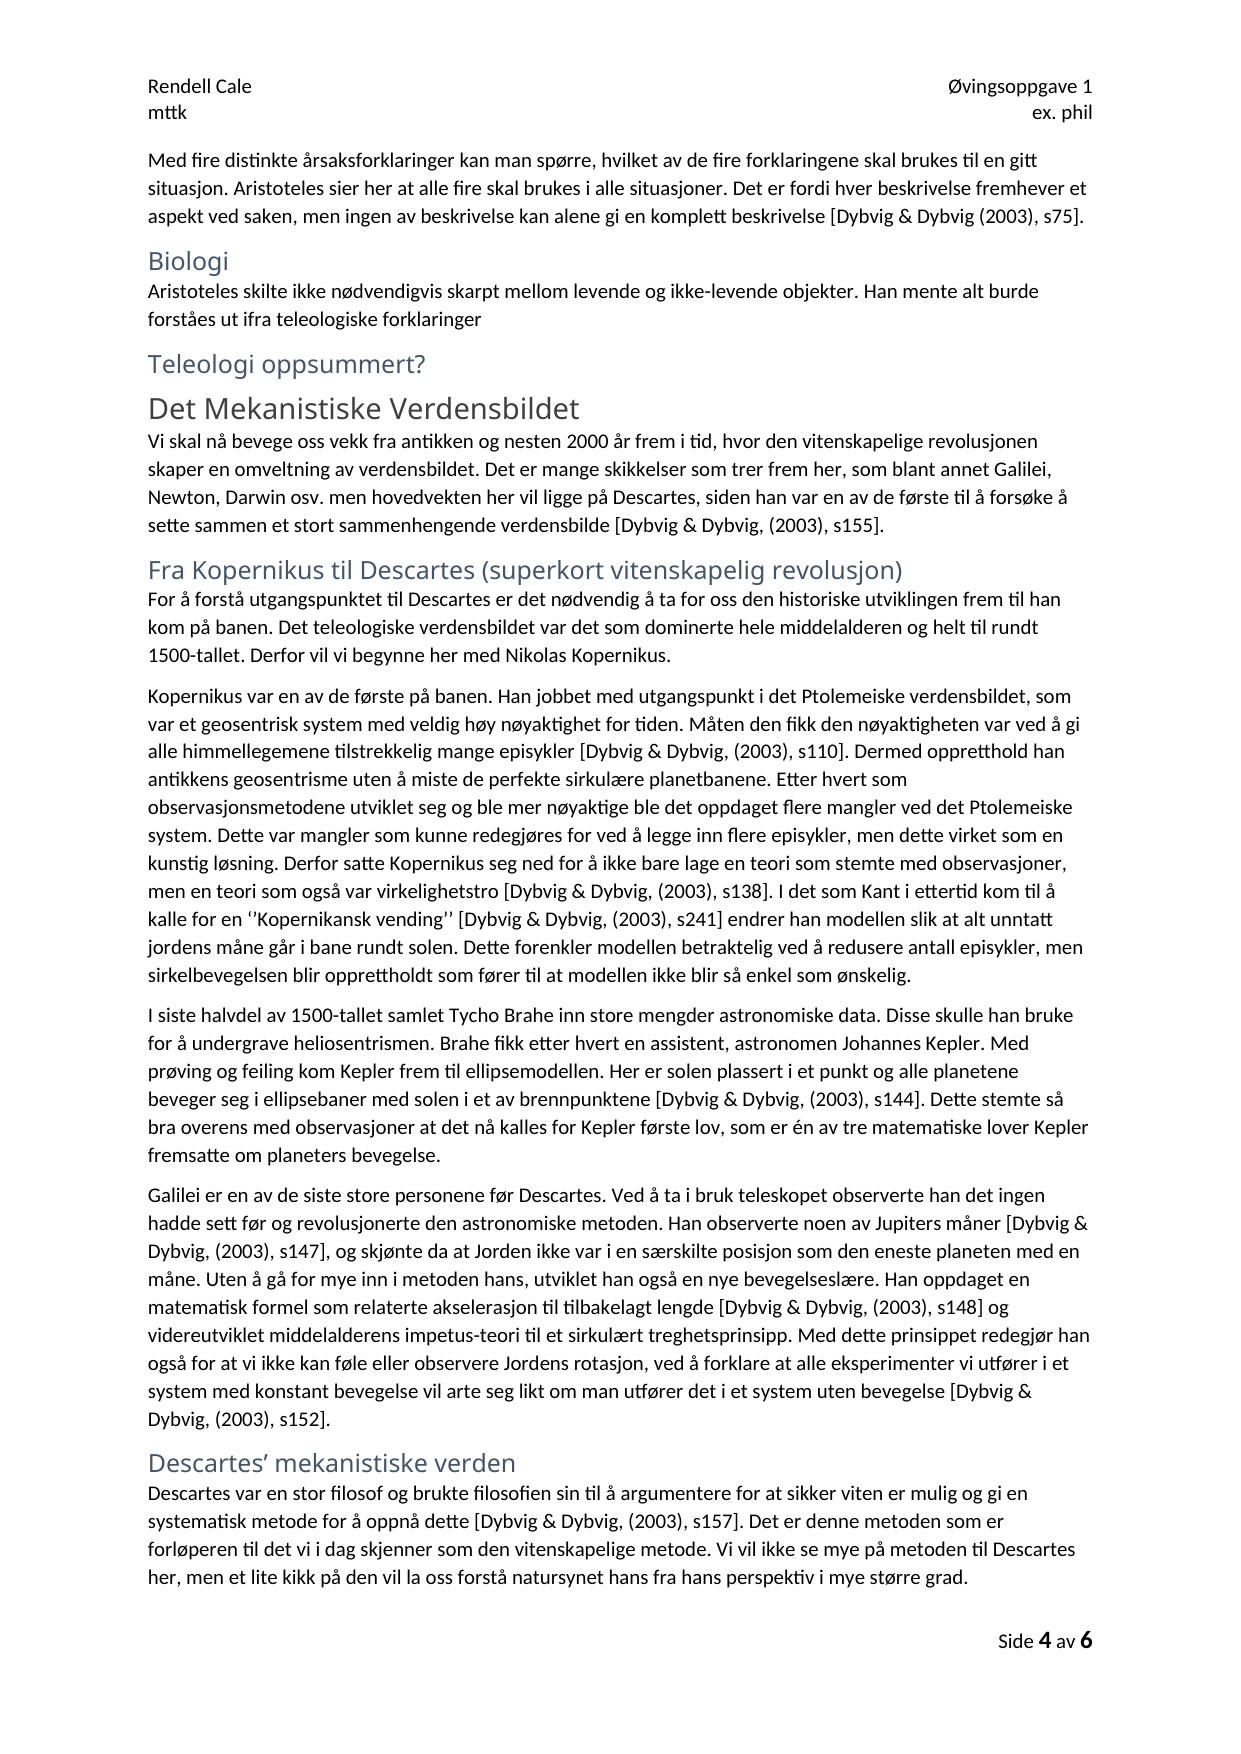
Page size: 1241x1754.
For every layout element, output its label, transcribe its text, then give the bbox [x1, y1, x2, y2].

subtitle Descartes’ mekanistiske verden [148, 1446, 1093, 1480]
text Vi skal nå bevege oss vekk fra antikken og nesten 2000 år frem i tid, hvor den vitenskapelige revolusjonen skaper en omveltning av verdensbildet. Det er mange skikkelser som trer frem her, som blant annet Galilei, Newton, Darwin osv. men hovedvekten her vil ligge på Descartes, siden han var en av de første til å forsøke å sette sammen et stort sammenhengende verdensbilde [Dybvig & Dybvig, (2003), s155]. [148, 428, 1093, 537]
text Aristoteles skilte ikke nødvendigvis skarpt mellom levende og ikke-levende objekter. Han mente alt burde forståes ut ifra teleologiske forklaringer [148, 278, 1093, 331]
text I siste halvdel av 1500-tallet samlet Tycho Brahe inn store mengder astronomiske data. Disse skulle han bruke for å undergrave heliosentrismen. Brahe fikk etter hvert en assistent, astronomen Johannes Kepler. Med prøving og feiling kom Kepler frem til ellipsemodellen. Her er solen plassert i et punkt og alle planetene beveger seg i ellipsebaner med solen i et av brennpunktene [Dybvig & Dybvig, (2003), s144]. Dette stemte så bra overens med observasjoner at det nå kalles for Kepler første lov, som er én av tre matematiske lover Kepler fremsatte om planeters bevegelse. [148, 1002, 1093, 1167]
subtitle Teleologi oppsummert? [148, 346, 1093, 380]
text Descartes var en stor filosof og brukte filosofien sin til å argumentere for at sikker viten er mulig og gi en systematisk metode for å oppnå dette [Dybvig & Dybvig, (2003), s157]. Det er denne metoden som er forløperen til det vi i dag skjenner som den vitenskapelige metode. Vi vil ikke se mye på metoden til Descartes her, men et lite kikk på den vil la oss forstå natursynet hans fra hans perspektiv i mye større grad. [148, 1480, 1093, 1589]
subtitle Det Mekanistiske Verdensbildet [148, 389, 1093, 428]
text Galilei er en av de siste store personene før Descartes. Ved å ta i bruk teleskopet observerte han det ingen hadde sett før og revolusjonerte den astronomiske metoden. Han observerte noen av Jupiters måner [Dybvig & Dybvig, (2003), s147], og skjønte da at Jorden ikke var i en særskilte posisjon som den eneste planeten med en måne. Uten å gå for mye inn i metoden hans, utviklet han også en nye bevegelseslære. Han oppdaget en matematisk formel som relaterte akselerasjon til tilbakelagt lengde [Dybvig & Dybvig, (2003), s148] og videreutviklet middelalderens impetus-teori til et sirkulært treghetsprinsipp. Med dette prinsippet redegjør han også for at vi ikke kan føle eller observere Jordens rotasjon, ved å forklare at alle eksperimenter vi utfører i et system med konstant bevegelse vil arte seg likt om man utfører det i et system uten bevegelse [Dybvig & Dybvig, (2003), s152]. [148, 1182, 1093, 1431]
subtitle Biologi [148, 244, 1093, 278]
text Kopernikus var en av de første på banen. Han jobbet med utgangspunkt i det Ptolemeiske verdensbildet, som var et geosentrisk system med veldig høy nøyaktighet for tiden. Måten den fikk den nøyaktigheten var ved å gi alle himmellegemene tilstrekkelig mange episykler [Dybvig & Dybvig, (2003), s110]. Dermed oppretthold han antikkens geosentrisme uten å miste de perfekte sirkulære planetbanene. Etter hvert som observasjonsmetodene utviklet seg og ble mer nøyaktige ble det oppdaget flere mangler ved det Ptolemeiske system. Dette var mangler som kunne redegjøres for ved å legge inn flere episykler, men dette virket som en kunstig løsning. Derfor satte Kopernikus seg ned for å ikke bare lage en teori som stemte med observasjoner, men en teori som også var virkelighetstro [Dybvig & Dybvig, (2003), s138]. I det som Kant i ettertid kom til å kalle for en ‘’Kopernikansk vending’’ [Dybvig & Dybvig, (2003), s241] endrer han modellen slik at alt unntatt jordens måne går i bane rundt solen. Dette forenkler modellen betraktelig ved å redusere antall episykler, men sirkelbevegelsen blir opprettholdt som fører til at modellen ikke blir så enkel som ønskelig. [148, 683, 1093, 987]
text Med fire distinkte årsaksforklaringer kan man spørre, hvilket av de fire forklaringene skal brukes til en gitt situasjon. Aristoteles sier her at alle fire skal brukes i alle situasjoner. Det er fordi hver beskrivelse fremhever et aspekt ved saken, men ingen av beskrivelse kan alene gi en komplett beskrivelse [Dybvig & Dybvig (2003), s75]. [148, 148, 1093, 229]
text For å forstå utgangspunktet til Descartes er det nødvendig å ta for oss den historiske utviklingen frem til han kom på banen. Det teleologiske verdensbildet var det som dominerte hele middelalderen og helt til rundt 1500-tallet. Derfor vil vi begynne her med Nikolas Kopernikus. [148, 587, 1093, 668]
subtitle Fra Kopernikus til Descartes (superkort vitenskapelig revolusjon) [148, 552, 1093, 587]
